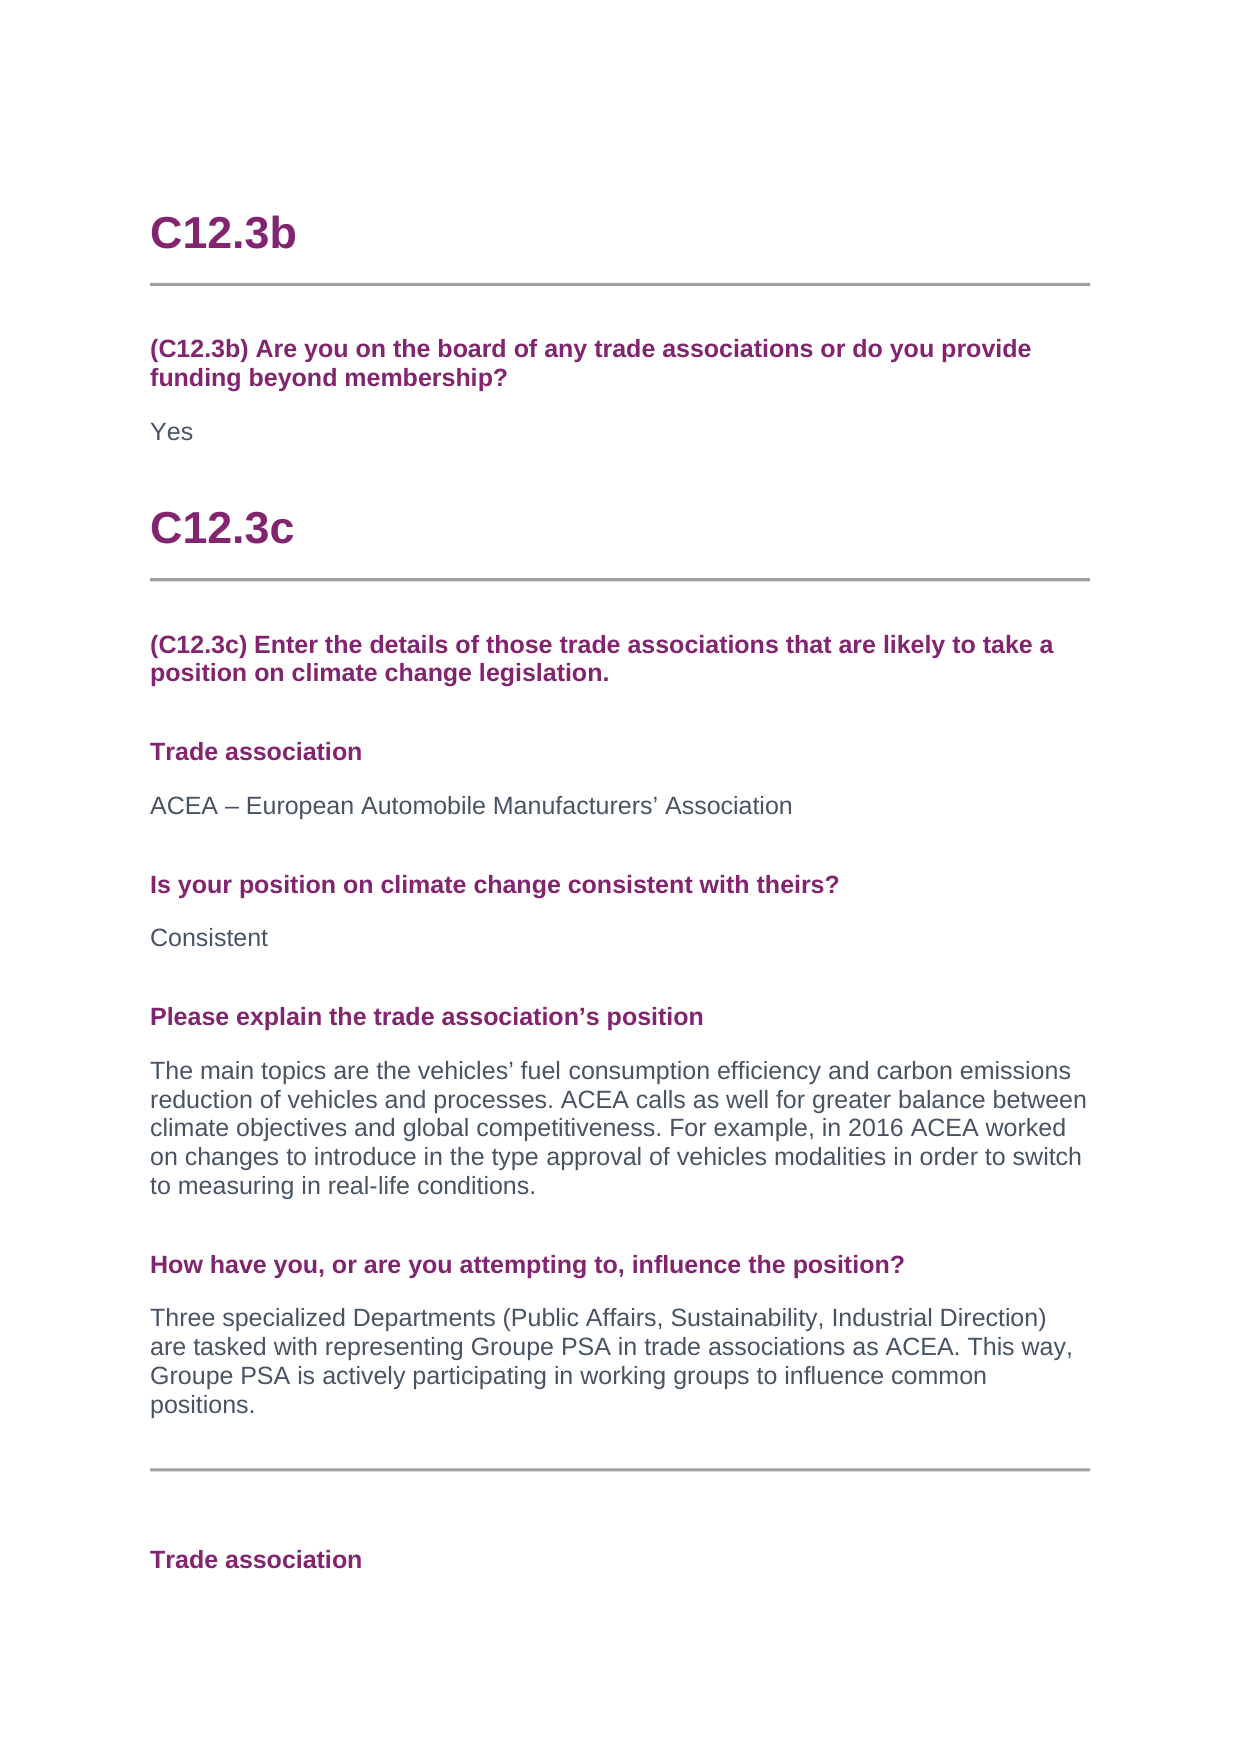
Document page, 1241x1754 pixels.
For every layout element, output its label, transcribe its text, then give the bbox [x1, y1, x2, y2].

subtitle How have you, or are you attempting to, influence the position? [150, 1249, 1090, 1278]
text Three specialized Departments (Public Affairs, Sustainability, Industrial Direction) are tasked with representing Groupe PSA in trade associations as ACEA. This way, Groupe PSA is actively participating in working groups to influence common positions. [150, 1303, 1090, 1418]
subtitle Trade association [150, 737, 1090, 766]
subtitle (C12.3b) Are you on the board of any trade associations or do you provide funding beyond membership? [150, 334, 1090, 392]
text The main topics are the vehicles’ fuel ­consumption efficiency and carbon emissions reduction of vehicles and processes. ACEA calls as well for greater balance between climate objectives and global competitiveness. For example, in 2016 ACEA worked on changes to introduce in the type ­approval of vehicles modalities in order to switch to measuring in real-­life conditions. [150, 1056, 1090, 1199]
text Consistent [150, 923, 1090, 952]
text Yes [150, 417, 1090, 445]
subtitle Trade association [150, 1545, 1090, 1573]
subtitle Please explain the trade association’s position [150, 1002, 1090, 1031]
subtitle (C12.3c) Enter the details of those trade associations that are likely to take a position on climate change legislation. [150, 629, 1090, 687]
subtitle C12.3c [150, 445, 1090, 553]
text ACEA – European Automobile Manufacturers’ Association [150, 791, 1090, 819]
subtitle Is your position on climate change consistent with theirs? [150, 869, 1090, 898]
subtitle C12.3b [150, 150, 1090, 258]
